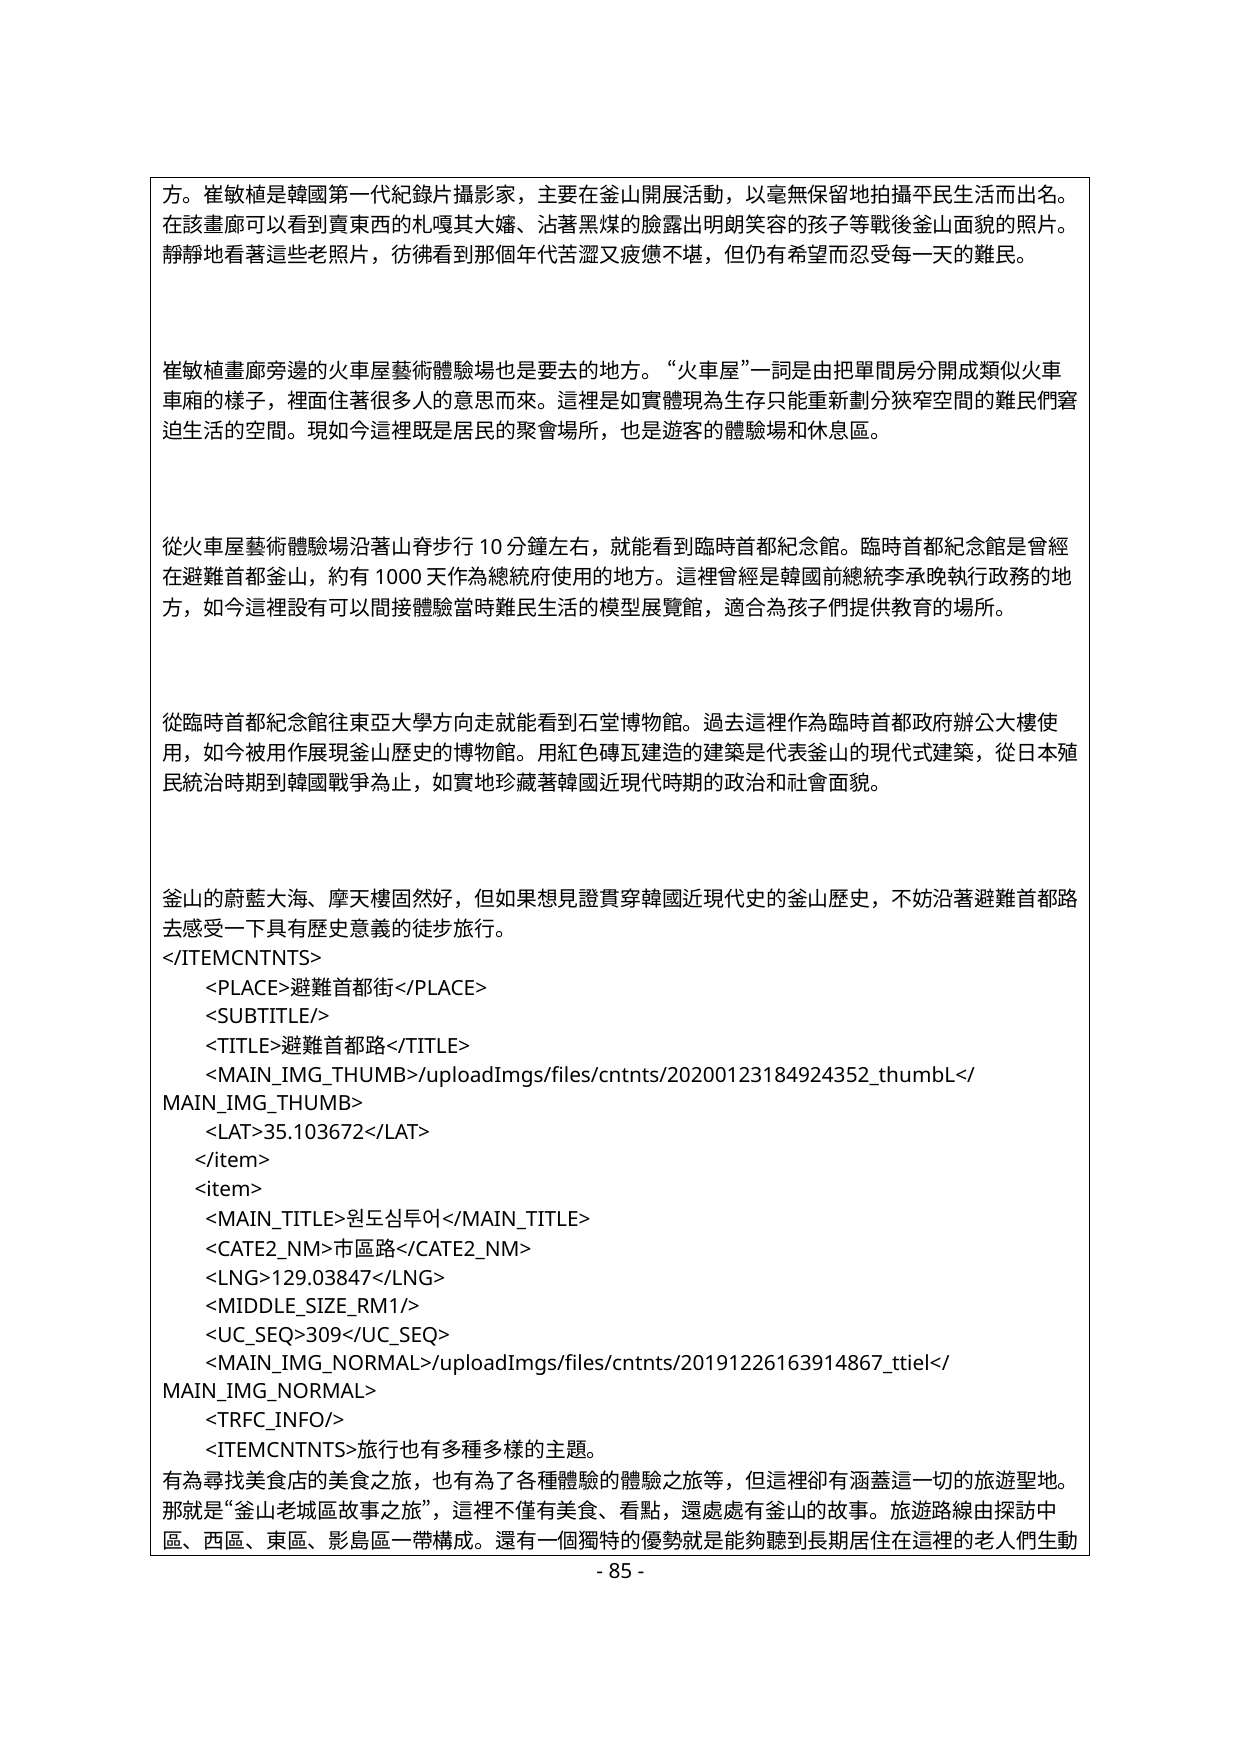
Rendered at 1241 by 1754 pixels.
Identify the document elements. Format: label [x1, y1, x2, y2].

table_cell [151, 178, 1089, 1554]
